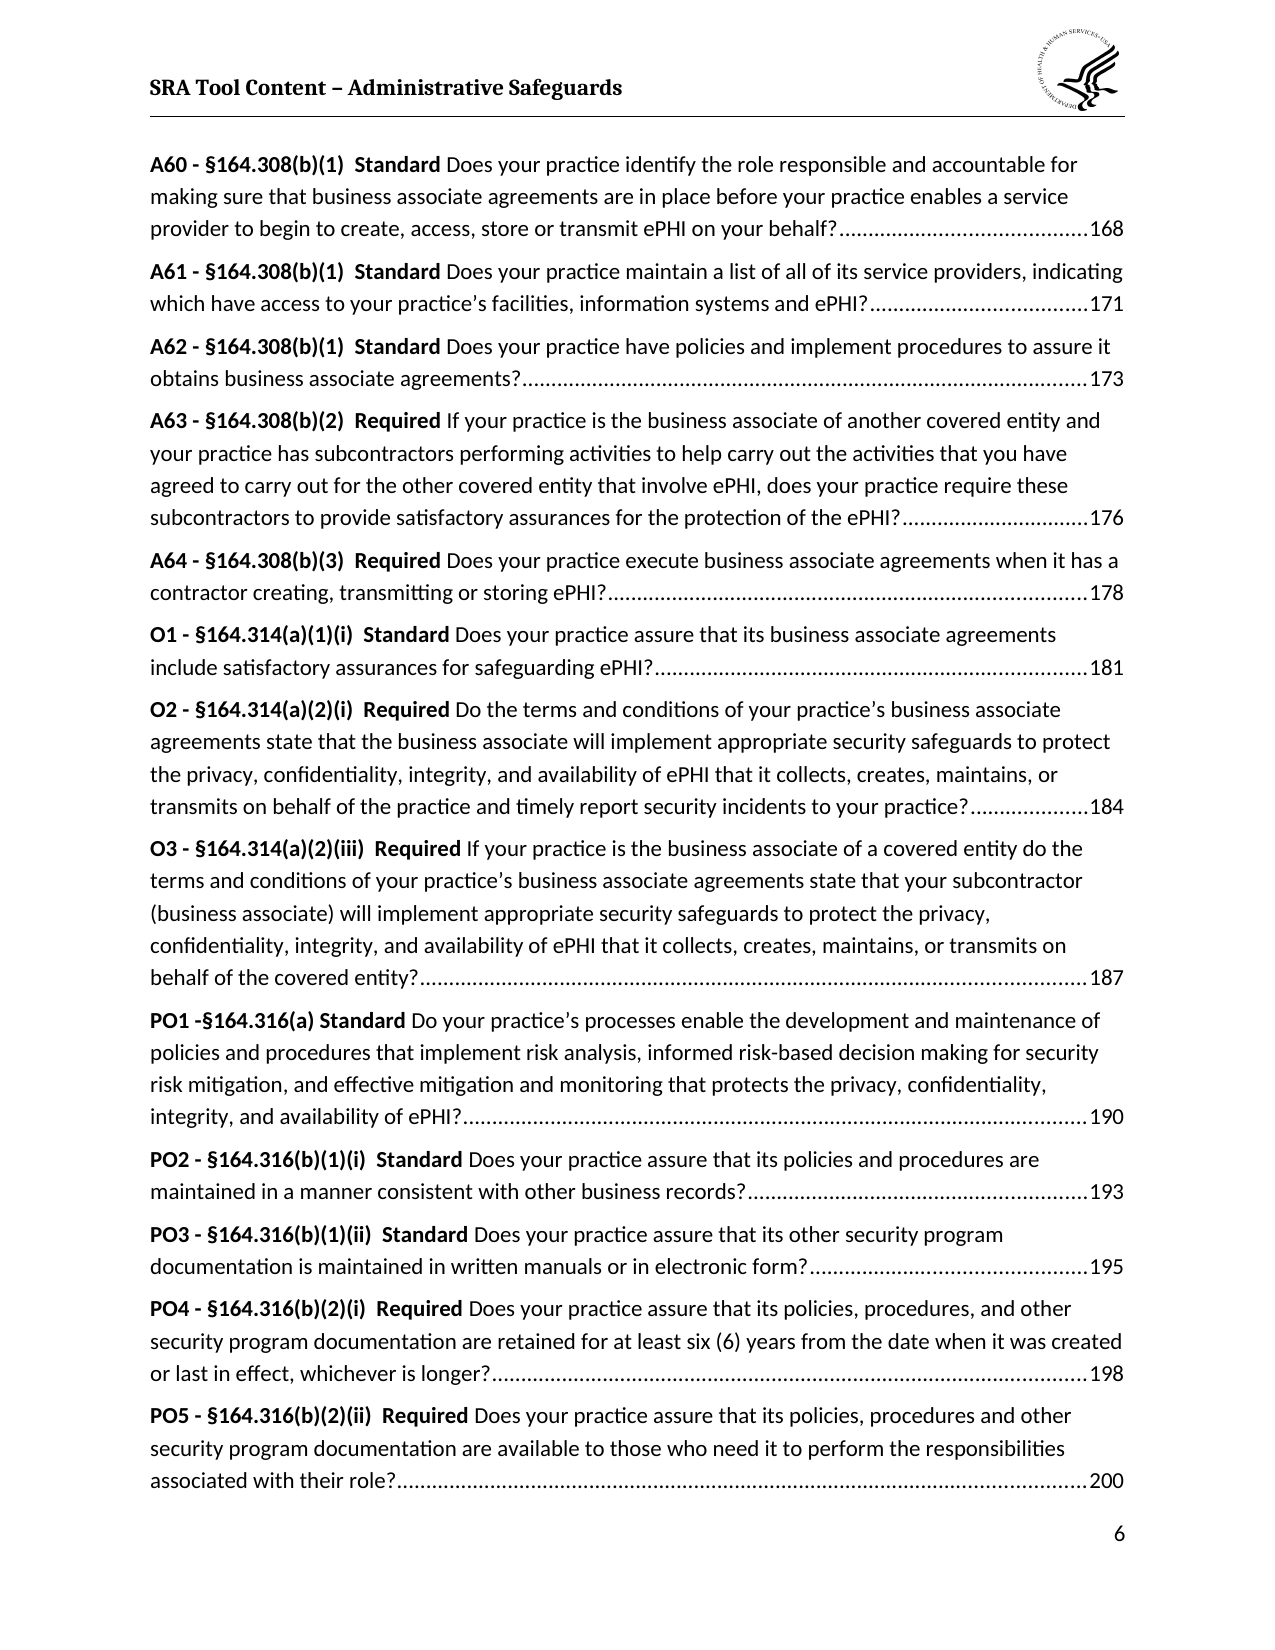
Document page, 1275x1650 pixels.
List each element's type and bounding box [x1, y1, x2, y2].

picture [1037, 29, 1119, 111]
